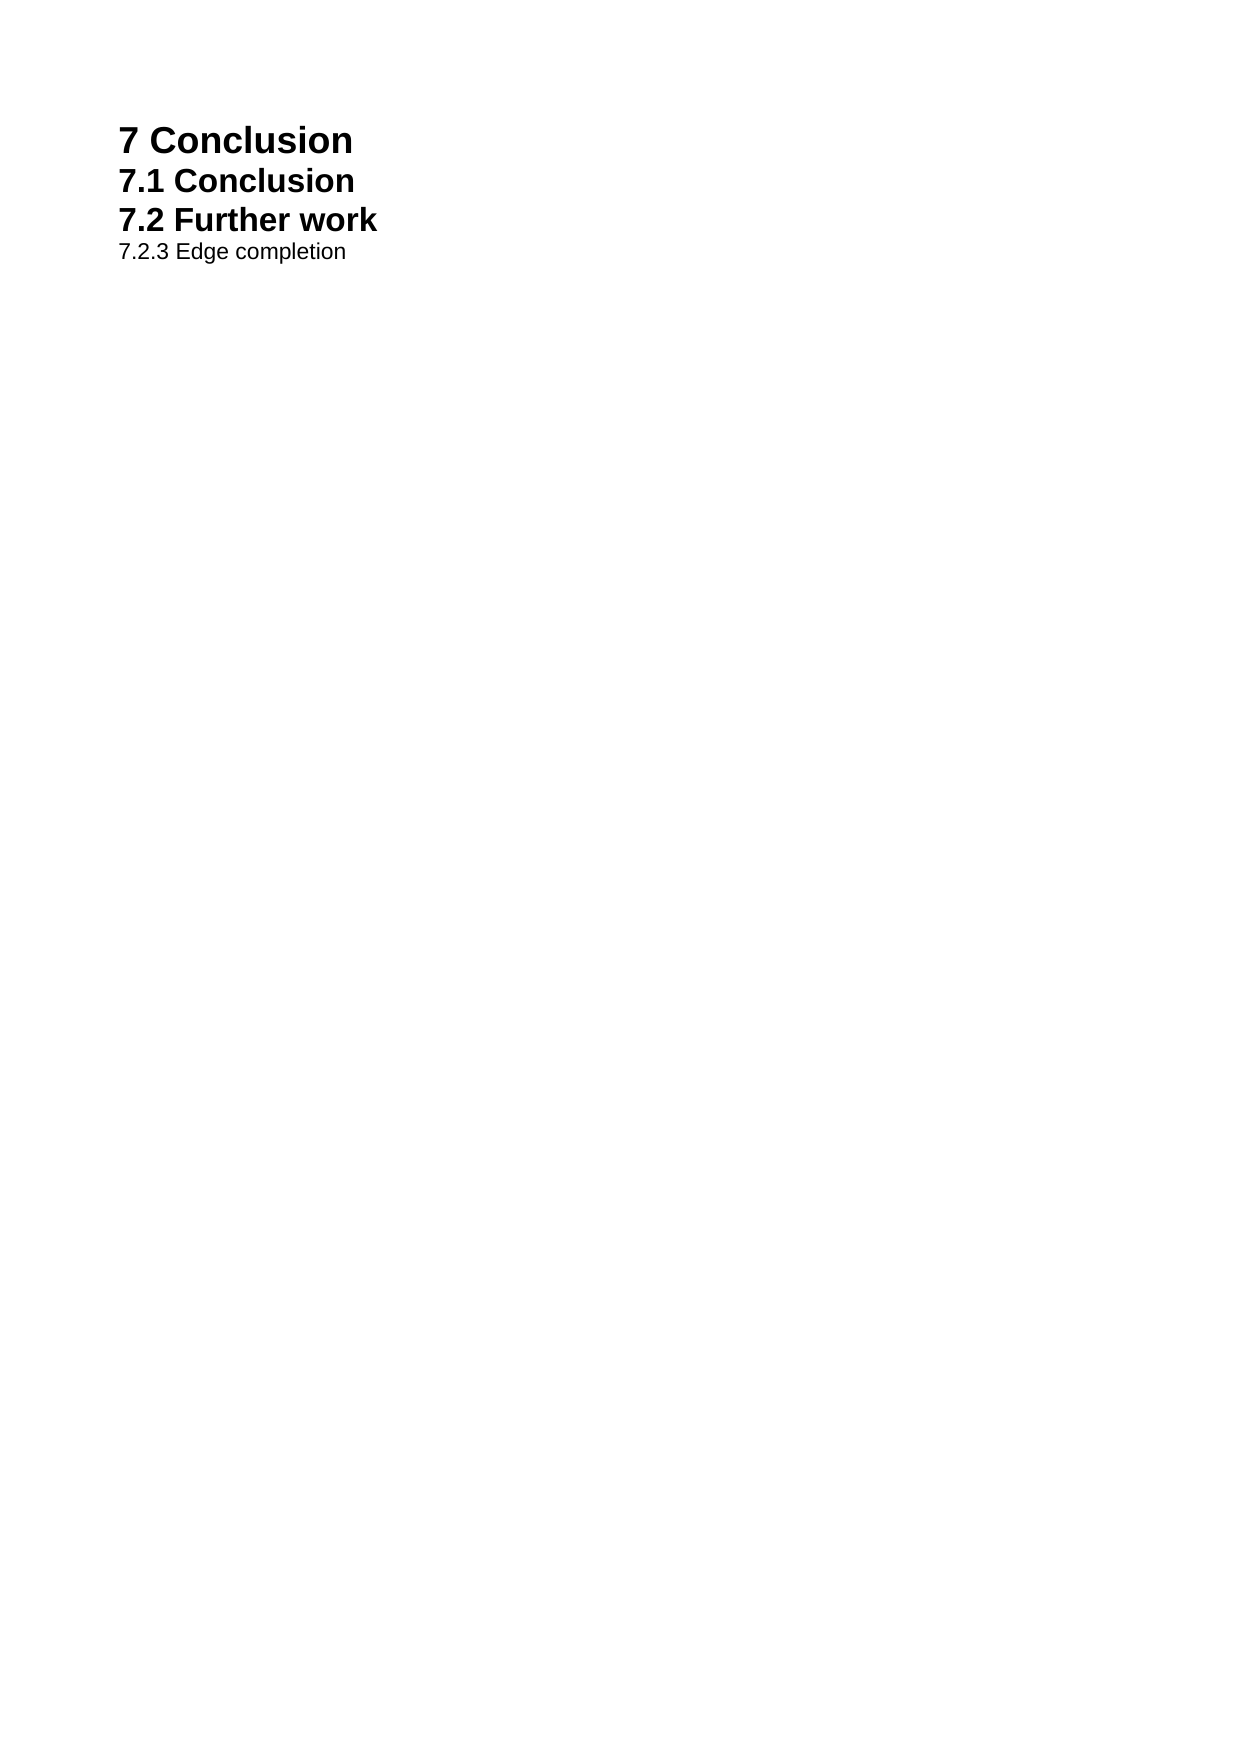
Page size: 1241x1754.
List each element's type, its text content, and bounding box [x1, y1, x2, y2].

subtitle 7.1 Conclusion [118, 161, 1122, 200]
subtitle 7.2 Further work [118, 200, 1122, 238]
subtitle 7 Conclusion [118, 118, 1122, 161]
text 7.2.3 Edge completion [118, 238, 1122, 264]
